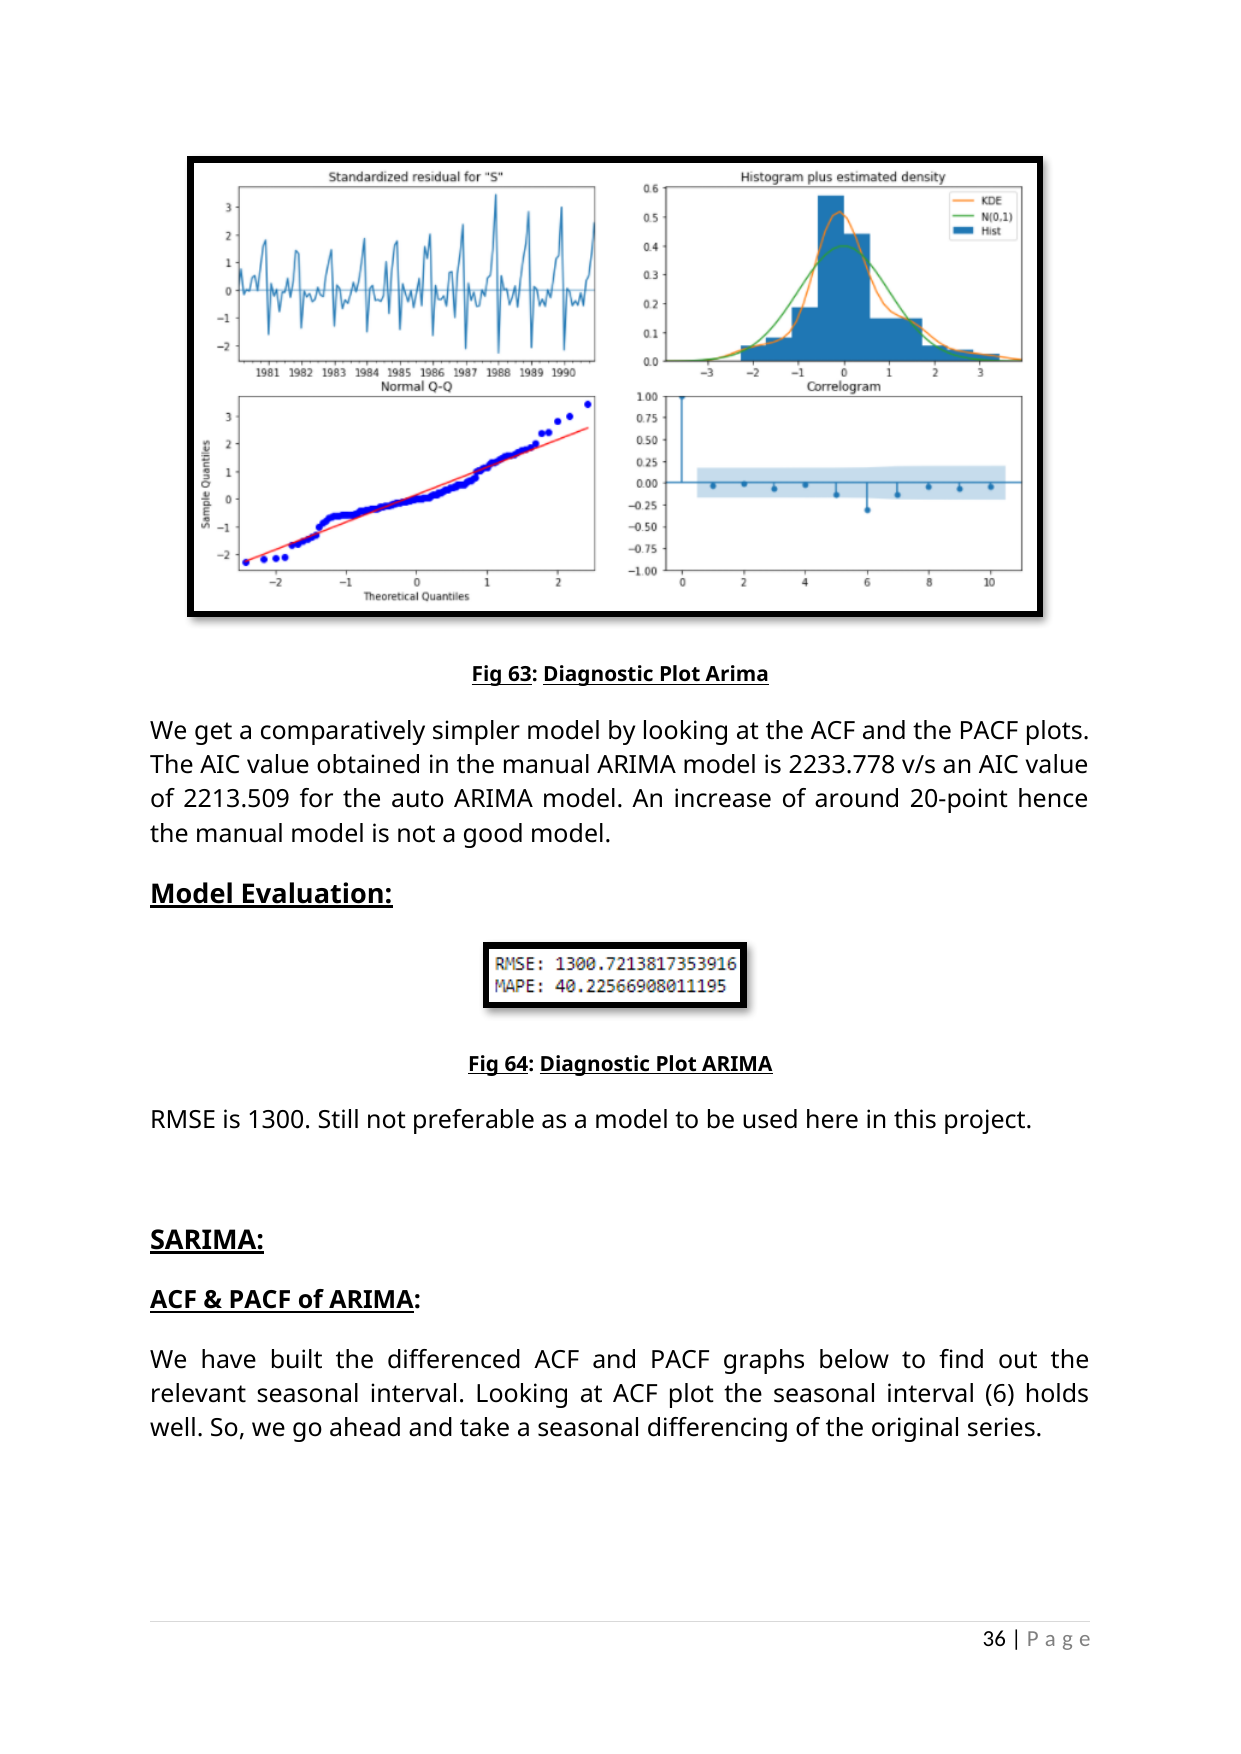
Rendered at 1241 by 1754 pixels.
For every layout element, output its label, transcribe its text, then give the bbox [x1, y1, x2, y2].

text RMSE is 1300. Still not preferable as a model to be used here in this project. [150, 1102, 1090, 1136]
text Fig 63: Diagnostic Plot Arima [150, 659, 1090, 688]
text SARIMA: [150, 1220, 1090, 1257]
text We get a comparatively simpler model by looking at the ACF and the PACF plots. The AIC value obtained in the manual ARIMA model is 2233.778 v/s an AIC value of 2213.509 for the auto ARIMA model. An increase of around 20-point hence the manual model is not a good model. [150, 713, 1090, 849]
text We have built the differenced ACF and PACF graphs below to find out the relevant seasonal interval. Looking at ACF plot the seasonal interval (6) holds well. So, we go ahead and take a seasonal differencing of the original series. [150, 1341, 1090, 1443]
text Fig 64: Diagnostic Plot ARIMA [150, 1049, 1090, 1077]
text ACF & PACF of ARIMA: [150, 1282, 1090, 1316]
picture [194, 163, 1037, 611]
text Model Evaluation: [150, 874, 1090, 911]
picture [489, 949, 740, 1002]
